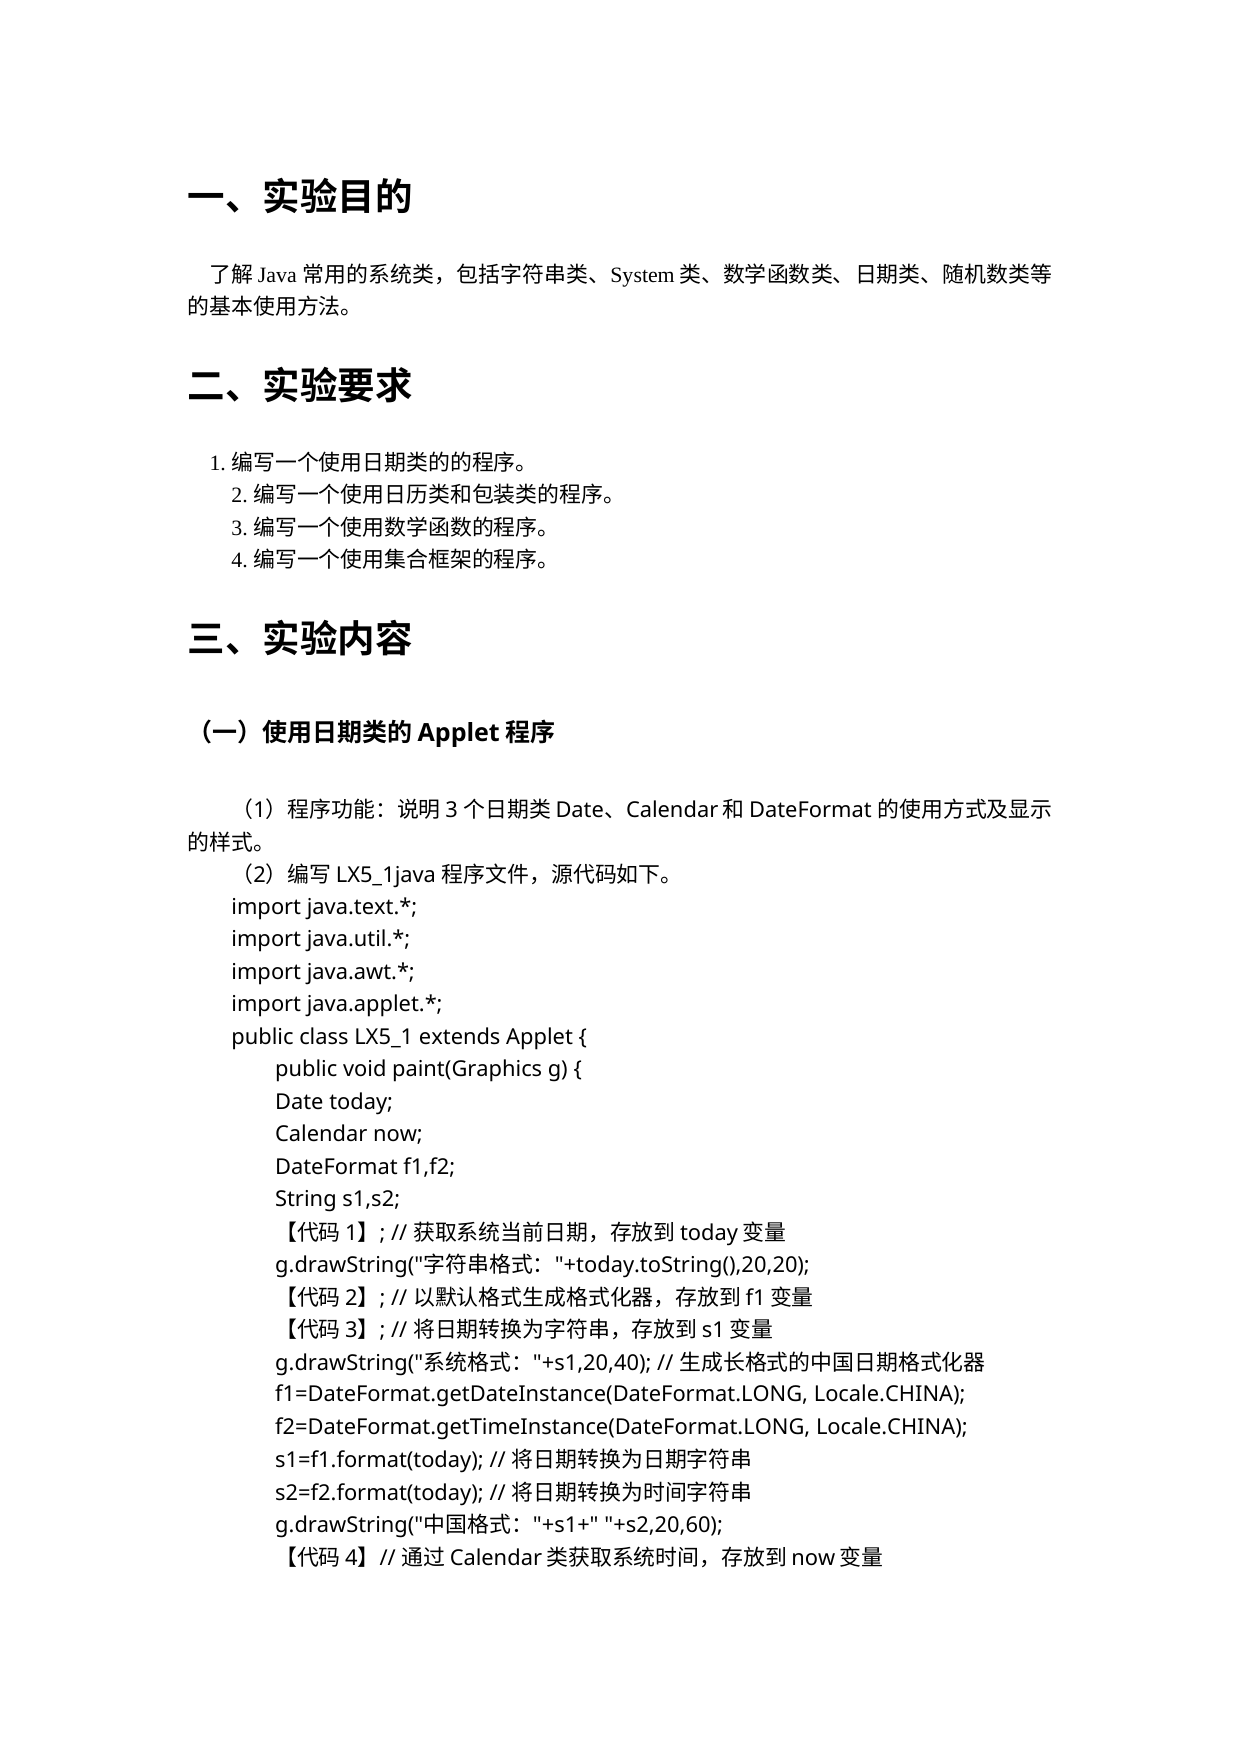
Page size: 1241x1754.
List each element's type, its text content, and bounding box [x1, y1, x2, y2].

text s2=f2.format(today); // 将日期转换为时间字符串 [231, 1474, 1053, 1507]
text public class LX5_1 extends Applet { [187, 1019, 1053, 1052]
list 编写一个使用日历类和包装类的程序。 [231, 477, 1053, 509]
text 【代码4】// 通过Calendar类获取系统时间，存放到now变量 [231, 1539, 1053, 1572]
text g.drawString("字符串格式："+today.toString(),20,20); [231, 1247, 1053, 1279]
text import java.text.*; import java.util.*; import java.awt.*; import java.applet.*; [187, 889, 1053, 1019]
text 1. 编写一个使用日期类的的程序。 [187, 444, 1053, 477]
text s1=f1.format(today); // 将日期转换为日期字符串 [231, 1442, 1053, 1474]
text f1=DateFormat.getDateInstance(DateFormat.LONG, Locale.CHINA); [231, 1377, 1053, 1409]
text （1）程序功能：说明3 个日期类Date、Calendar和DateFormat 的使用方式及显示的样式。 [187, 792, 1053, 857]
subtitle 实验内容 [187, 604, 1053, 669]
subtitle （一）使用日期类的Applet程序 [187, 698, 1053, 763]
text public void paint(Graphics g) { Date today; Calendar now; DateFormat f1,f2; String s1,s2; [231, 1052, 1053, 1214]
list 编写一个使用集合框架的程序。 [231, 542, 1053, 574]
text 【代码1】; // 获取系统当前日期，存放到today变量 [231, 1214, 1053, 1247]
text 了解Java 常用的系统类，包括字符串类、System类、数学函数类、日期类、随机数类等的基本使用方法。 [187, 256, 1053, 321]
text f2=DateFormat.getTimeInstance(DateFormat.LONG, Locale.CHINA); [231, 1409, 1053, 1442]
text （2）编写LX5_1java 程序文件，源代码如下。 [187, 857, 1053, 889]
subtitle 二、实验要求 [187, 350, 1053, 415]
text 【代码2】; // 以默认格式生成格式化器，存放到f1变量 【代码3】; // 将日期转换为字符串，存放到s1变量 g.drawString("系统格式："+s1,20,40); // 生成长格式的中国日期格式化器 [231, 1279, 1053, 1377]
text g.drawString("中国格式："+s1+" "+s2,20,60); [231, 1507, 1053, 1539]
subtitle 一、实验目的 [187, 162, 1053, 227]
list 编写一个使用数学函数的程序。 [231, 509, 1053, 542]
